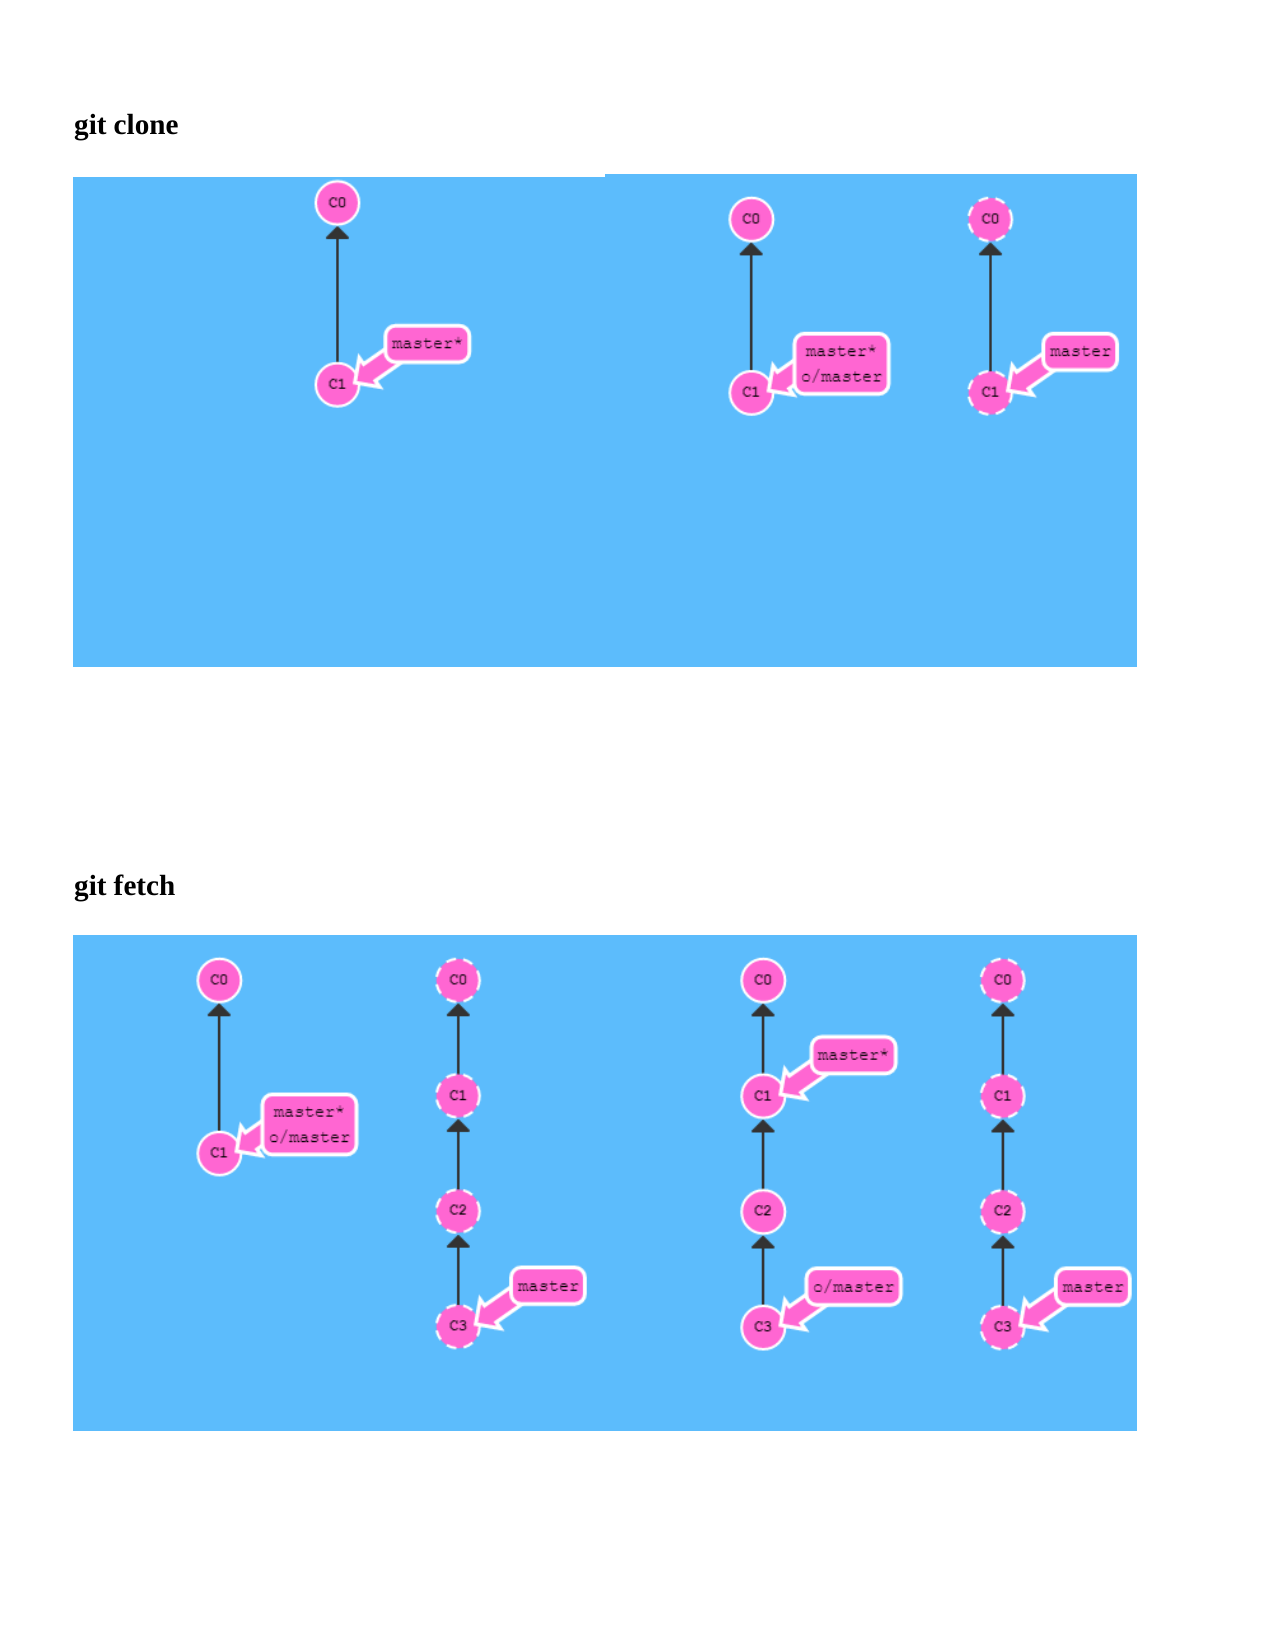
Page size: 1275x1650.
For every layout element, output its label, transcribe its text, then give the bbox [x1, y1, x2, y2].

picture [73, 935, 1137, 1431]
text git clone [74, 107, 1211, 141]
text git fetch [74, 868, 1211, 902]
picture [73, 174, 1137, 667]
